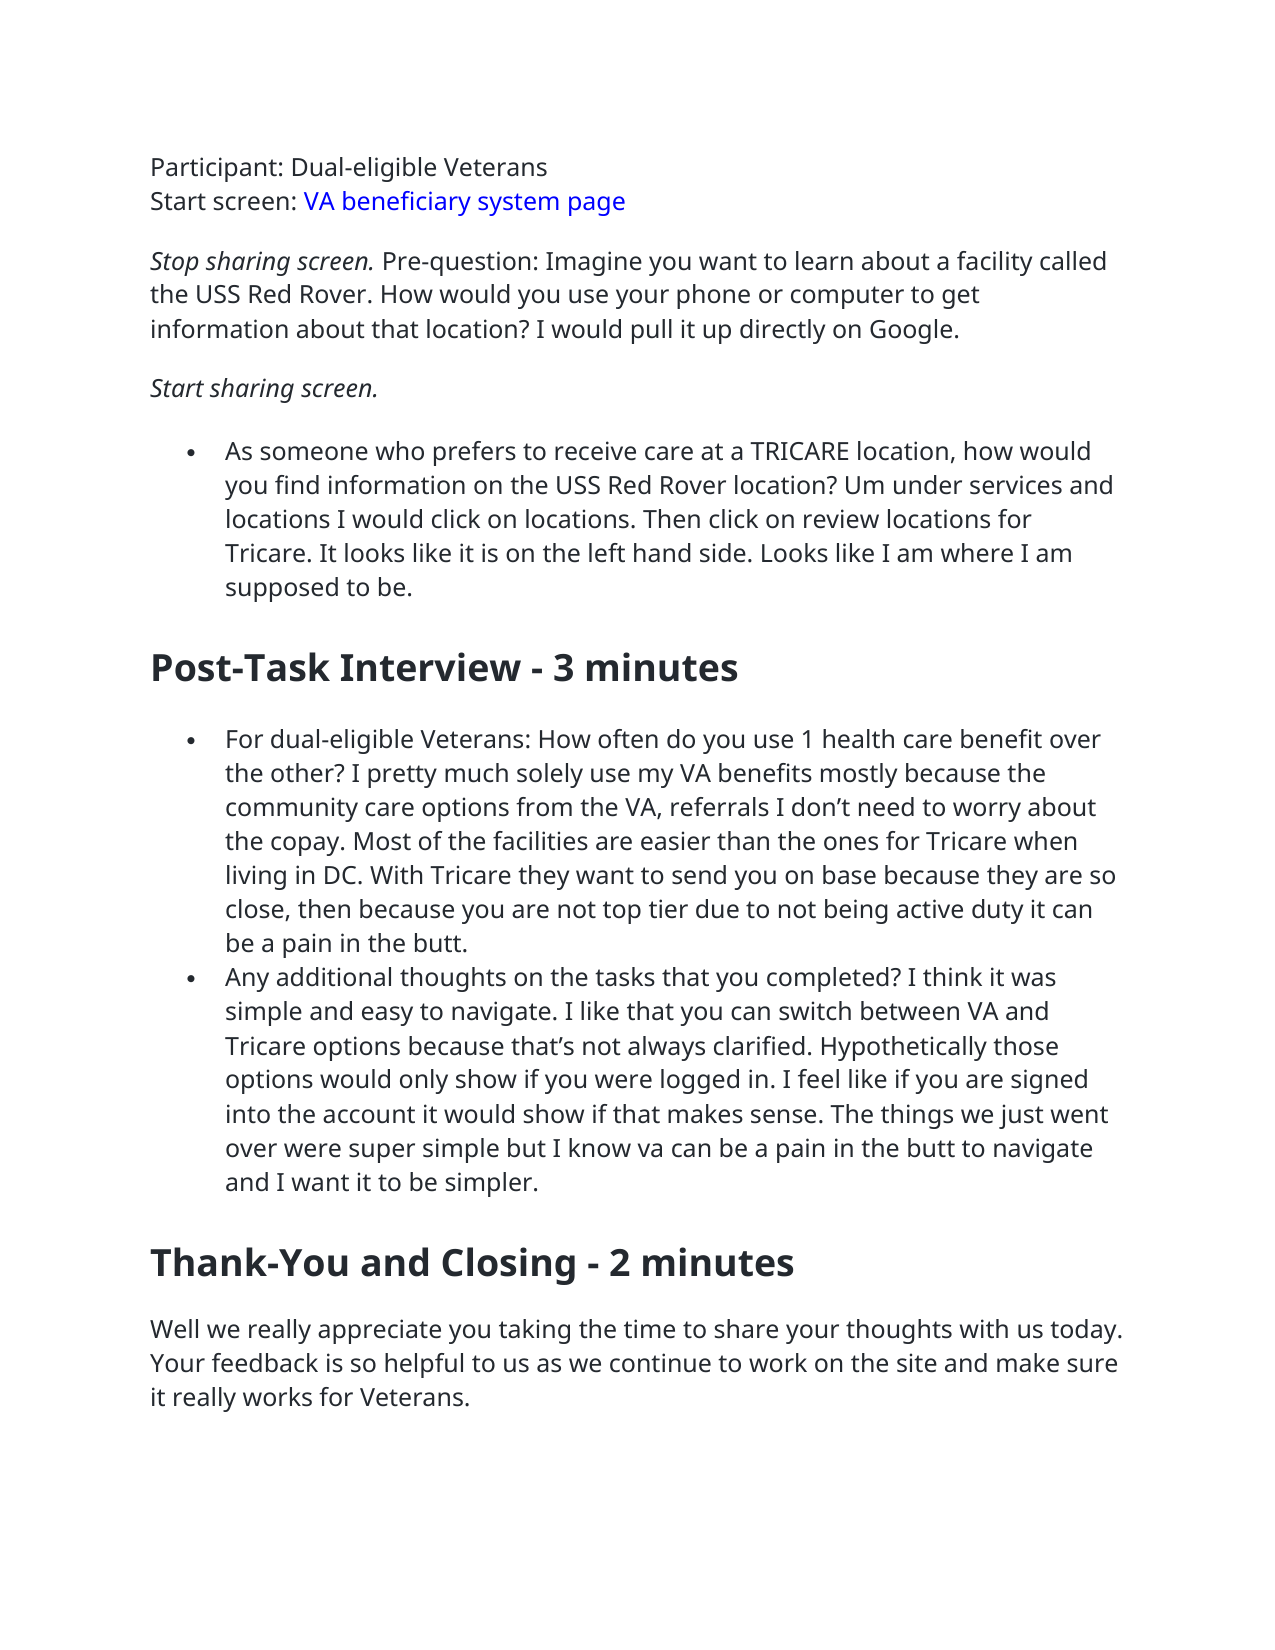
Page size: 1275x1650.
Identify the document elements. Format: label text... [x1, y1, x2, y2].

list Any additional thoughts on the tasks that you completed? I think it was simple and easy to navigate. I like that you can switch between VA and Tricare options because that’s not always clarified. Hypothetically those options would only show if you were logged in. I feel like if you are signed into the account it would show if that makes sense. The things we just went over were super simple but I know va can be a pain in the butt to navigate and I want it to be simpler. [187, 960, 1125, 1198]
text Thank-You and Closing - 2 minutes [150, 1236, 1125, 1287]
text Well we really appreciate you taking the time to share your thoughts with us today. Your feedback is so helpful to us as we continue to work on the site and make sure it really works for Veterans. [150, 1312, 1125, 1414]
text Post-Task Interview - 3 minutes [150, 641, 1125, 692]
text Participant: Dual-eligible Veterans Start screen: VA beneficiary system page [150, 150, 1125, 218]
list As someone who prefers to receive care at a TRICARE location, how would you find information on the USS Red Rover location? Um under services and locations I would click on locations. Then click on review locations for Tricare. It looks like it is on the left hand side. Looks like I am where I am supposed to be. [187, 433, 1125, 604]
list For dual-eligible Veterans: How often do you use 1 health care benefit over the other? I pretty much solely use my VA benefits mostly because the community care options from the VA, referrals I don’t need to worry about the copay. Most of the facilities are easier than the ones for Tricare when living in DC. With Tricare they want to send you on base because they are so close, then because you are not top tier due to not being active duty it can be a pain in the butt. [187, 722, 1125, 960]
text Start sharing screen. [150, 370, 1125, 404]
text Stop sharing screen. Pre-question: Imagine you want to learn about a facility called the USS Red Rover. How would you use your phone or computer to get information about that location? I would pull it up directly on Google. [150, 243, 1125, 345]
